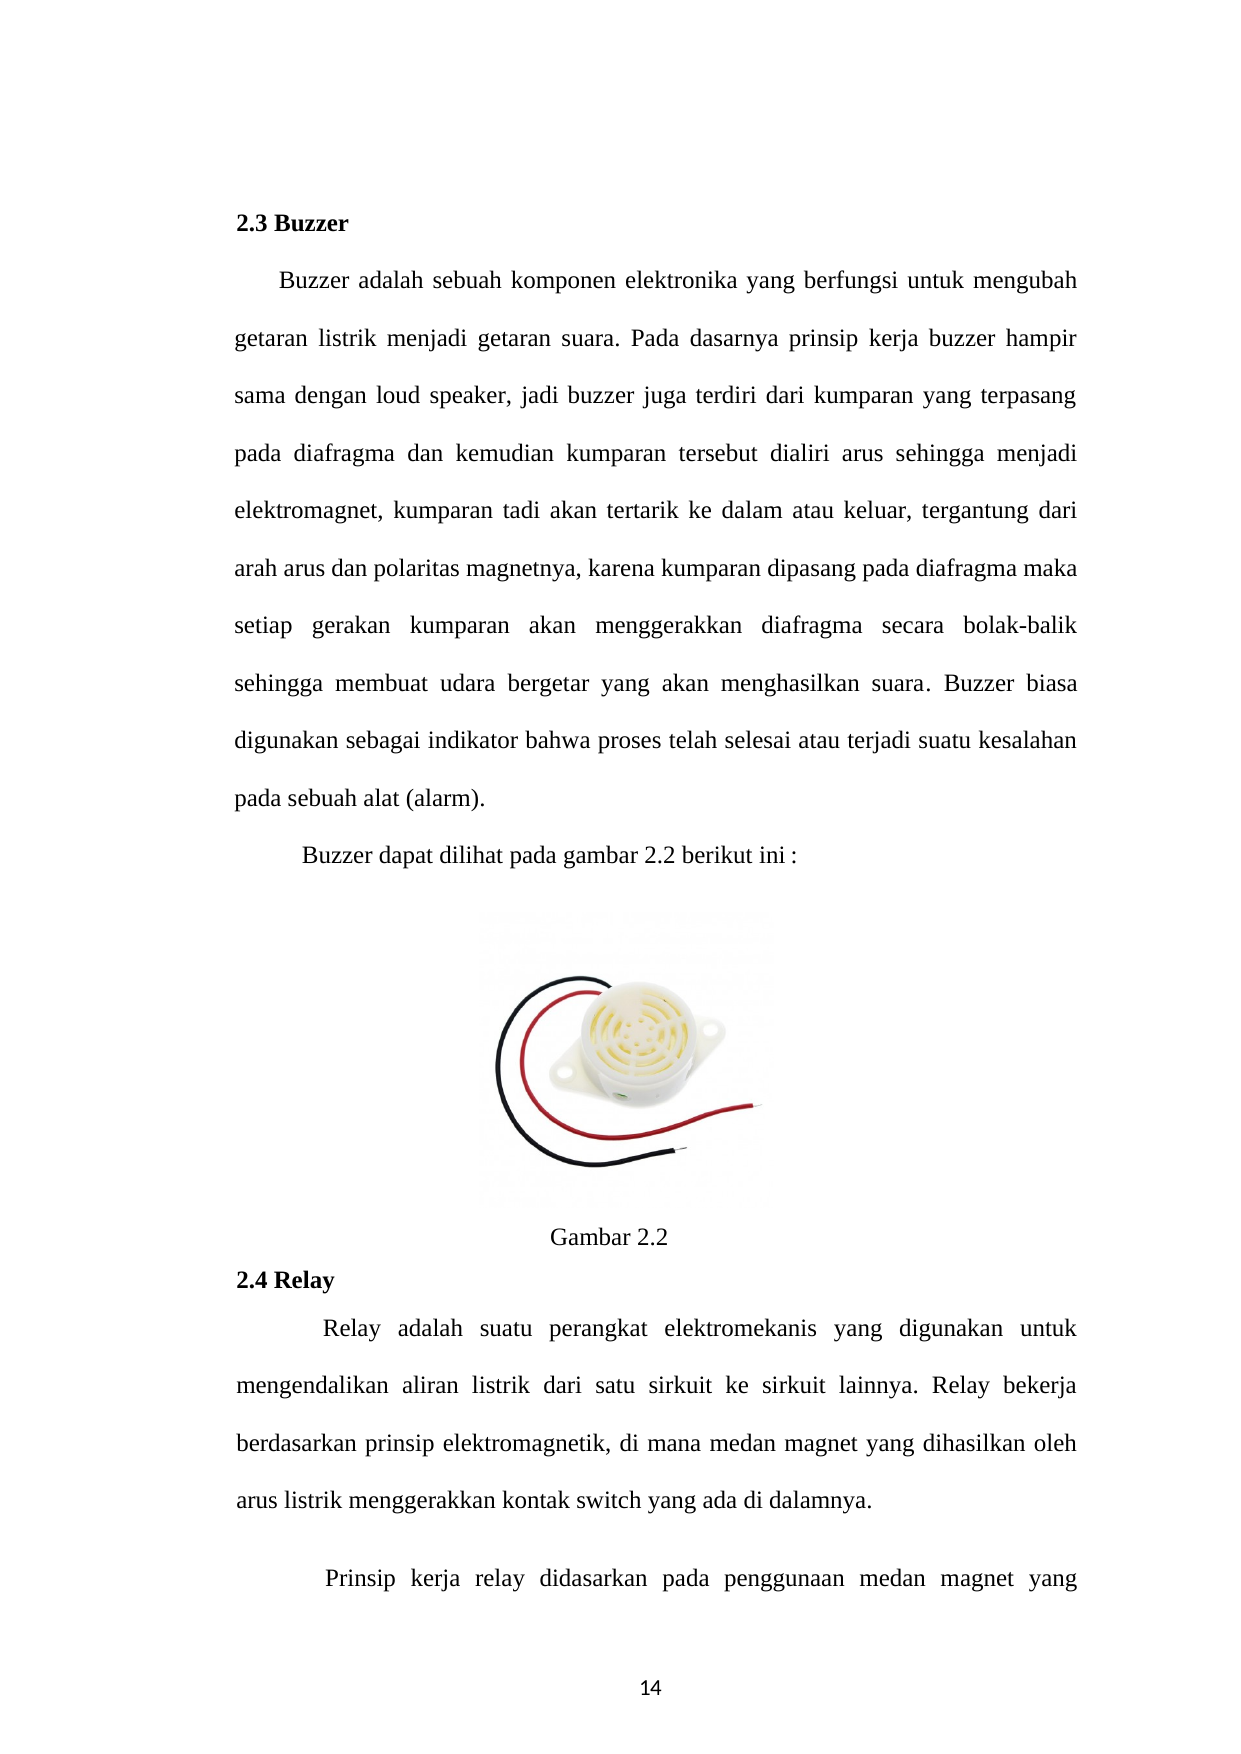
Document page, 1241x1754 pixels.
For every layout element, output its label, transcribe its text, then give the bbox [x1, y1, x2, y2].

text Gambar 2.2 [499, 1222, 1078, 1251]
text Buzzer dapat dilihat pada gambar 2.2 berikut ini : [302, 840, 1078, 869]
text 2.4 Relay [175, 1265, 1078, 1293]
text Buzzer adalah sebuah komponen elektronika yang berfungsi untuk mengubah getaran listrik menjadi getaran suara. Pada dasarnya prinsip kerja buzzer hampir sama dengan loud speaker, jadi buzzer juga terdiri dari kumparan yang terpasang pada diafragma dan kemudian kumparan tersebut dialiri arus sehingga menjadi elektromagnet, kumparan tadi akan tertarik ke dalam atau keluar, tergantung dari arah arus dan polaritas magnetnya, karena kumparan dipasang pada diafragma maka setiap gerakan kumparan akan menggerakkan diafragma secara bolak-balik sehingga membuat udara bergetar yang akan menghasilkan suara. Buzzer biasa digunakan sebagai indikator bahwa proses telah selesai atau terjadi suatu kesalahan pada sebuah alat (alarm). [234, 265, 1078, 811]
list Relay adalah suatu perangkat elektromekanis yang digunakan untuk mengendalikan aliran listrik dari satu sirkuit ke sirkuit lainnya. Relay bekerja berdasarkan prinsip elektromagnetik, di mana medan magnet yang dihasilkan oleh arus listrik menggerakkan kontak switch yang ada di dalamnya. [236, 1313, 1078, 1514]
picture [478, 912, 774, 1208]
subtitle Buzzer [236, 208, 1078, 236]
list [236, 1563, 1078, 1591]
